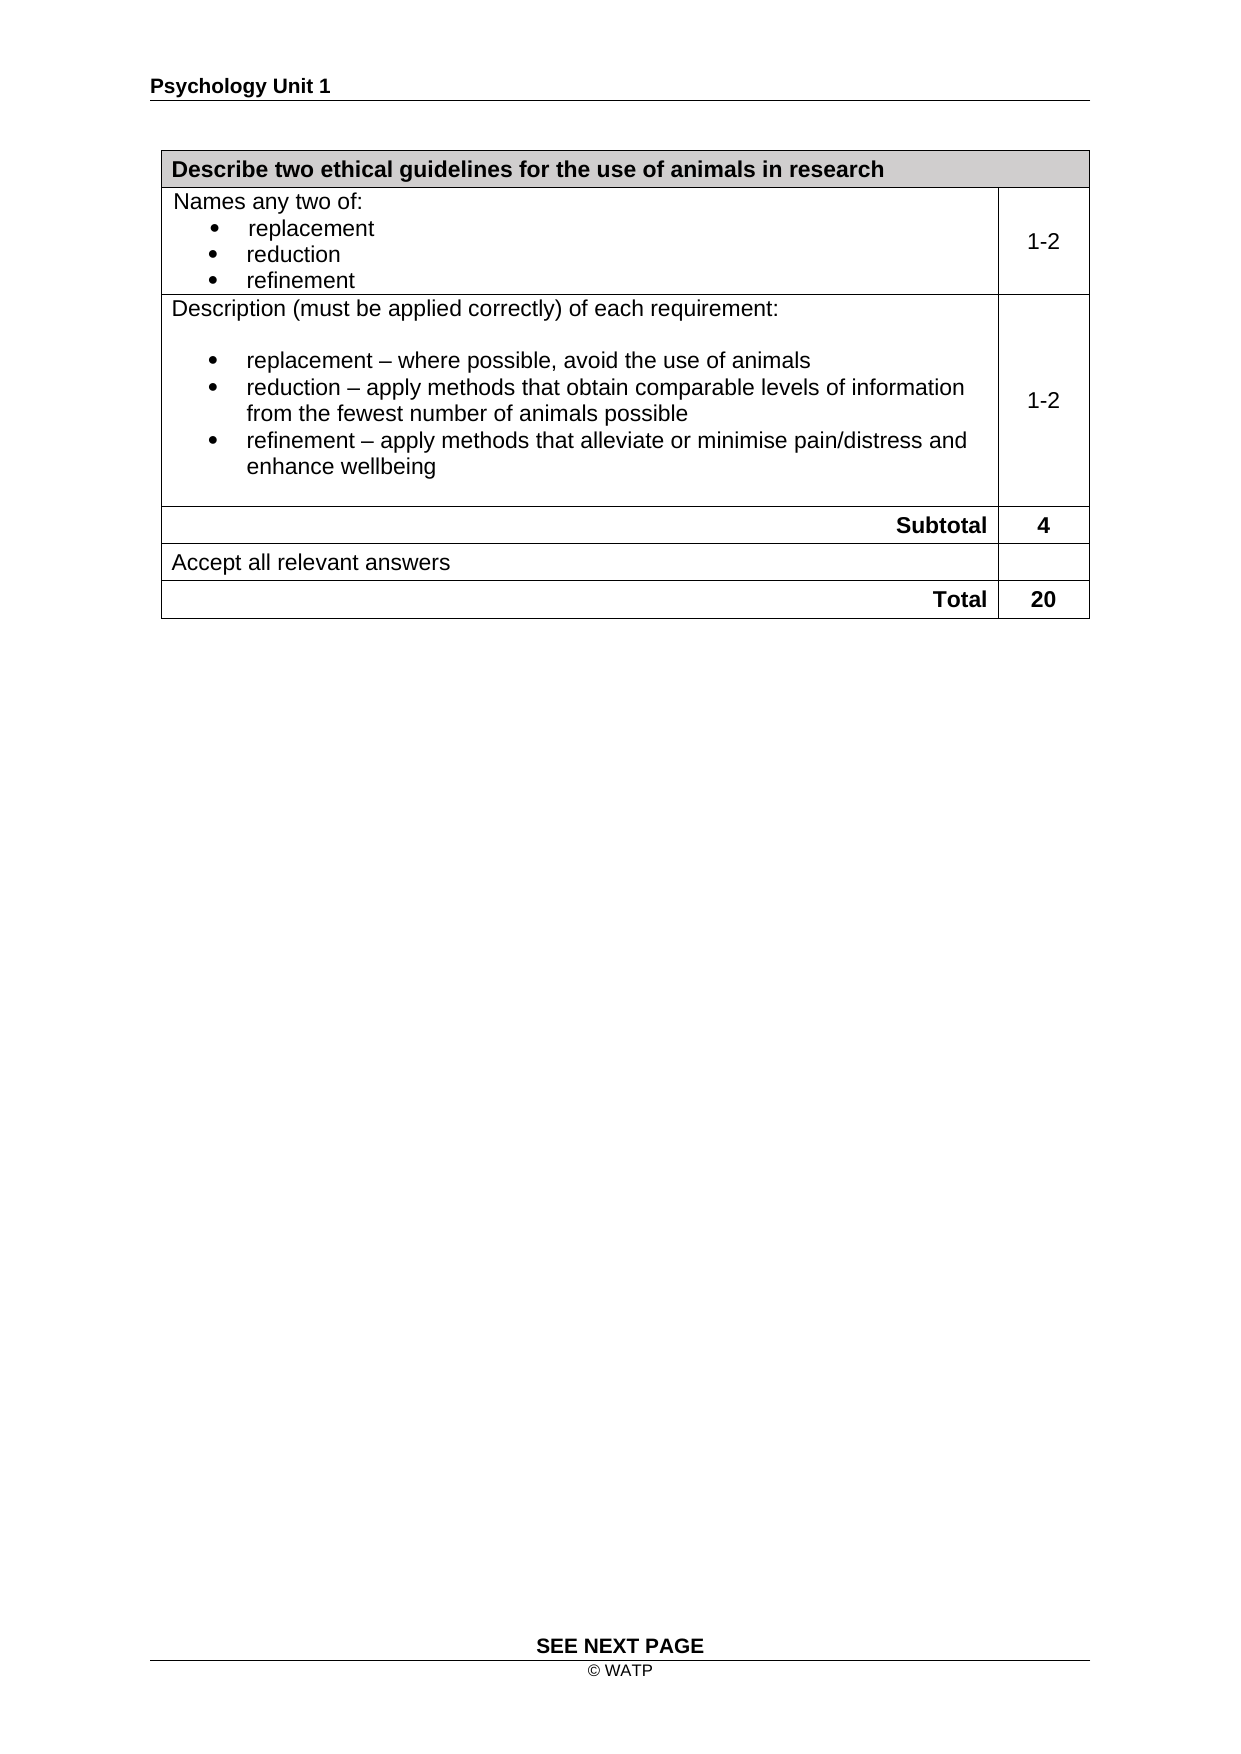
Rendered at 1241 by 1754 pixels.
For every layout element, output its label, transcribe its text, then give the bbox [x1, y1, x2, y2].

table_cell Description (must be applied correctly) of each requirement: replacement – where possible, avoid the use of animals reduction – apply methods that obtain comparable levels of information from the fewest number of animals possible refinement – apply methods that alleviate or minimise pain/distress and enhance wellbeing [162, 295, 998, 506]
table_cell Accept all relevant answers [162, 544, 998, 580]
table_cell [999, 544, 1089, 580]
table_cell 20 [999, 581, 1089, 617]
table_cell Subtotal [162, 507, 998, 543]
table_cell 1-2 [999, 188, 1089, 294]
table_header Describe two ethical guidelines for the use of animals in research [162, 151, 1089, 187]
table_cell 1-2 [999, 295, 1089, 506]
table_cell 4 [999, 507, 1089, 543]
table_cell Total [162, 581, 998, 617]
table_cell Names any two of: replacement reduction refinement [162, 188, 998, 294]
